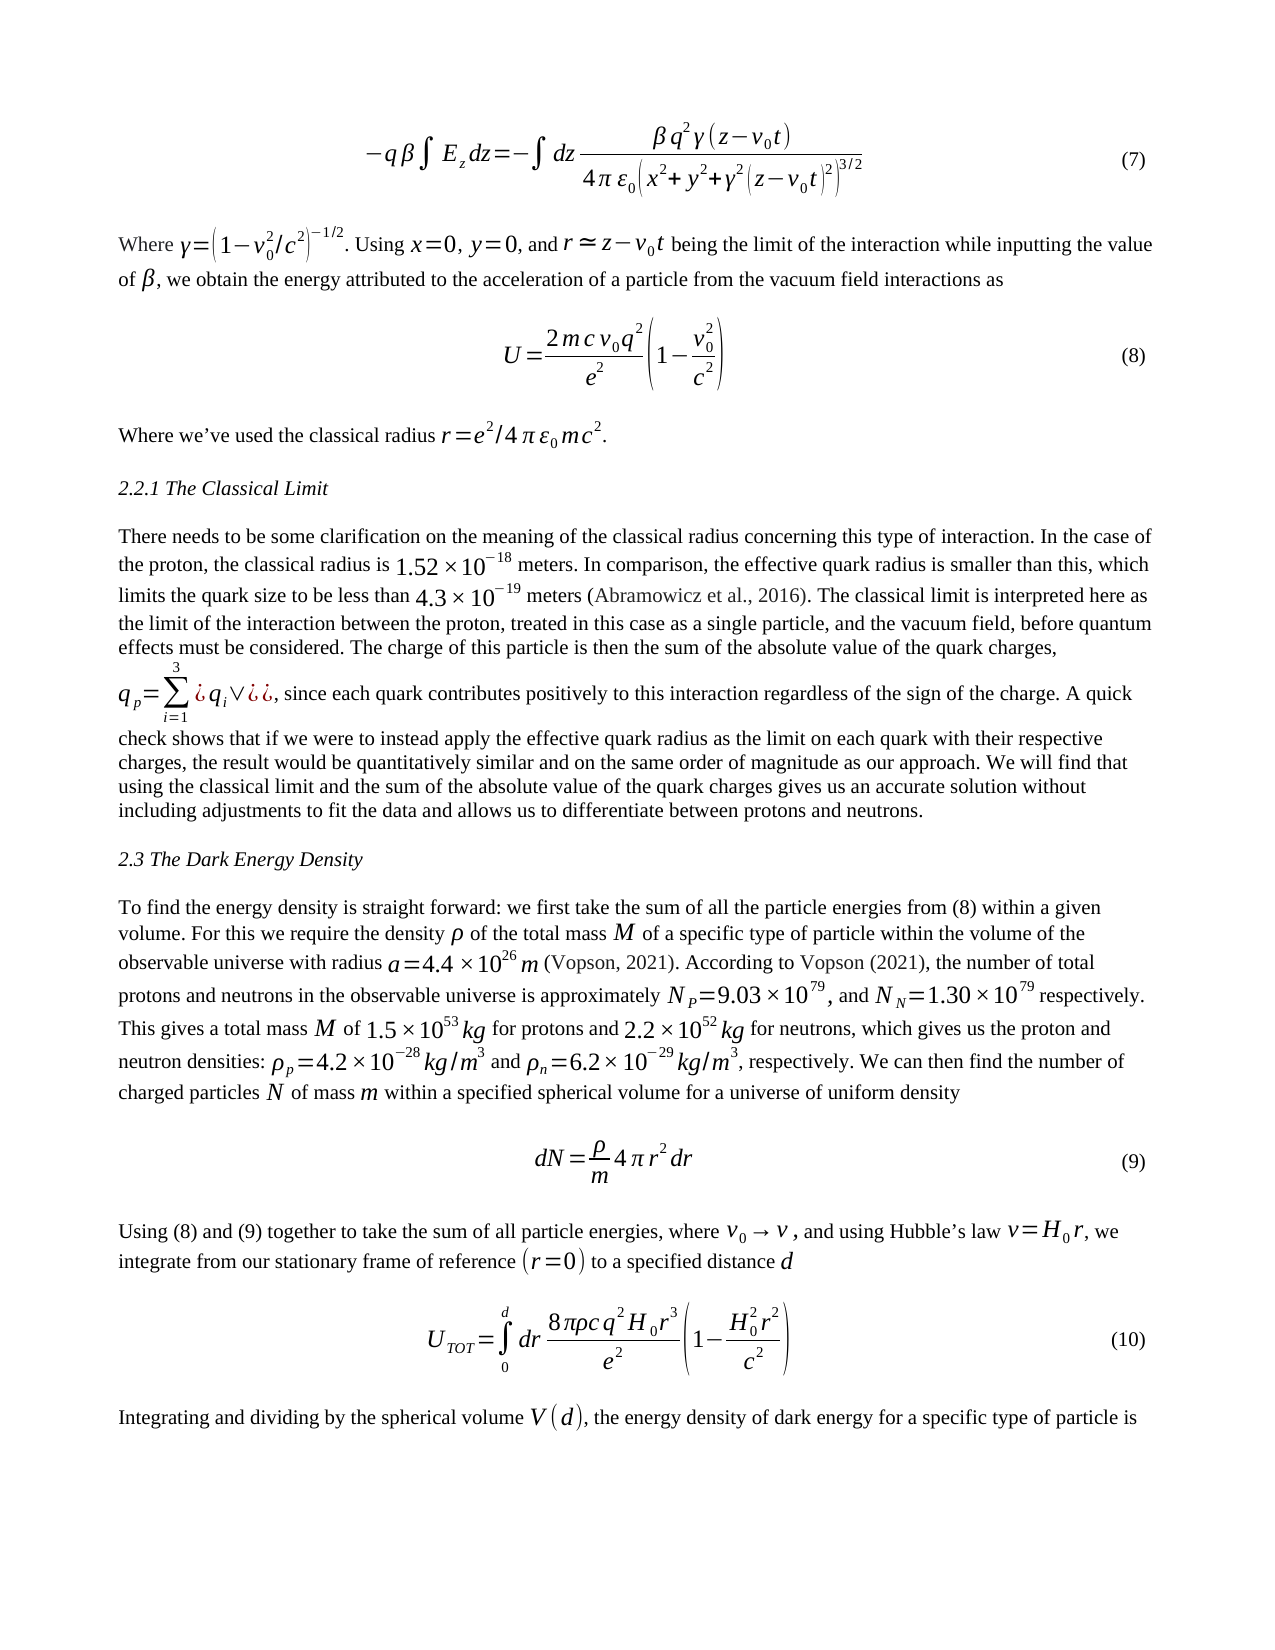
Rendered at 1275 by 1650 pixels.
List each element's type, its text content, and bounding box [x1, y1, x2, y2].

table_header [118, 118, 1110, 200]
table_header [118, 1130, 1110, 1191]
table_header [118, 1301, 1099, 1378]
table_header (8) [1110, 316, 1157, 393]
text Integrating and dividing by the spherical volume , the energy density of dark energy for a specific type of particle is [118, 1402, 1157, 1432]
text 2.2.1 The Classical Limit [118, 476, 1157, 500]
text Where we’ve used the classical radius . [118, 417, 1157, 452]
table_header [118, 316, 1110, 393]
text Where . Using , , and being the limit of the interaction while inputting the value of , we obtain the energy attributed to the acceleration of a particle from the vacuum field interactions as [118, 224, 1157, 292]
text To find the energy density is straight forward: we first take the sum of all the particle energies from (8) within a given volume. For this we require the density of the total mass of a specific type of particle within the volume of the observable universe with radius (Vopson, 2021). According to Vopson (2021), the number of total protons and neutrons in the observable universe is approximately and respectively. This gives a total mass of for protons and for neutrons, which gives us the proton and neutron densities: and , respectively. We can then find the number of charged particles of mass within a specified spherical volume for a universe of uniform density [118, 895, 1157, 1106]
text There needs to be some clarification on the meaning of the classical radius concerning this type of interaction. In the case of the proton, the classical radius is meters. In comparison, the effective quark radius is smaller than this, which limits the quark size to be less than meters (Abramowicz et al., 2016). The classical limit is interpreted here as the limit of the interaction between the proton, treated in this case as a single particle, and the vacuum field, before quantum effects must be considered. The charge of this particle is then the sum of the absolute value of the quark charges, , since each quark contributes positively to this interaction regardless of the sign of the charge. A quick check shows that if we were to instead apply the effective quark radius as the limit on each quark with their respective charges, the result would be quantitatively similar and on the same order of magnitude as our approach. We will find that using the classical limit and the sum of the absolute value of the quark charges gives us an accurate solution without including adjustments to fit the data and allows us to differentiate between protons and neutrons. [118, 524, 1157, 822]
text 2.3 The Dark Energy Density [118, 847, 1157, 871]
table_header (7) [1110, 118, 1157, 200]
table_header (10) [1100, 1301, 1157, 1378]
text Using (8) and (9) together to take the sum of all particle energies, where and using Hubble’s law , we integrate from our stationary frame of reference to a specified distance [118, 1215, 1157, 1277]
table_header (9) [1110, 1130, 1157, 1191]
